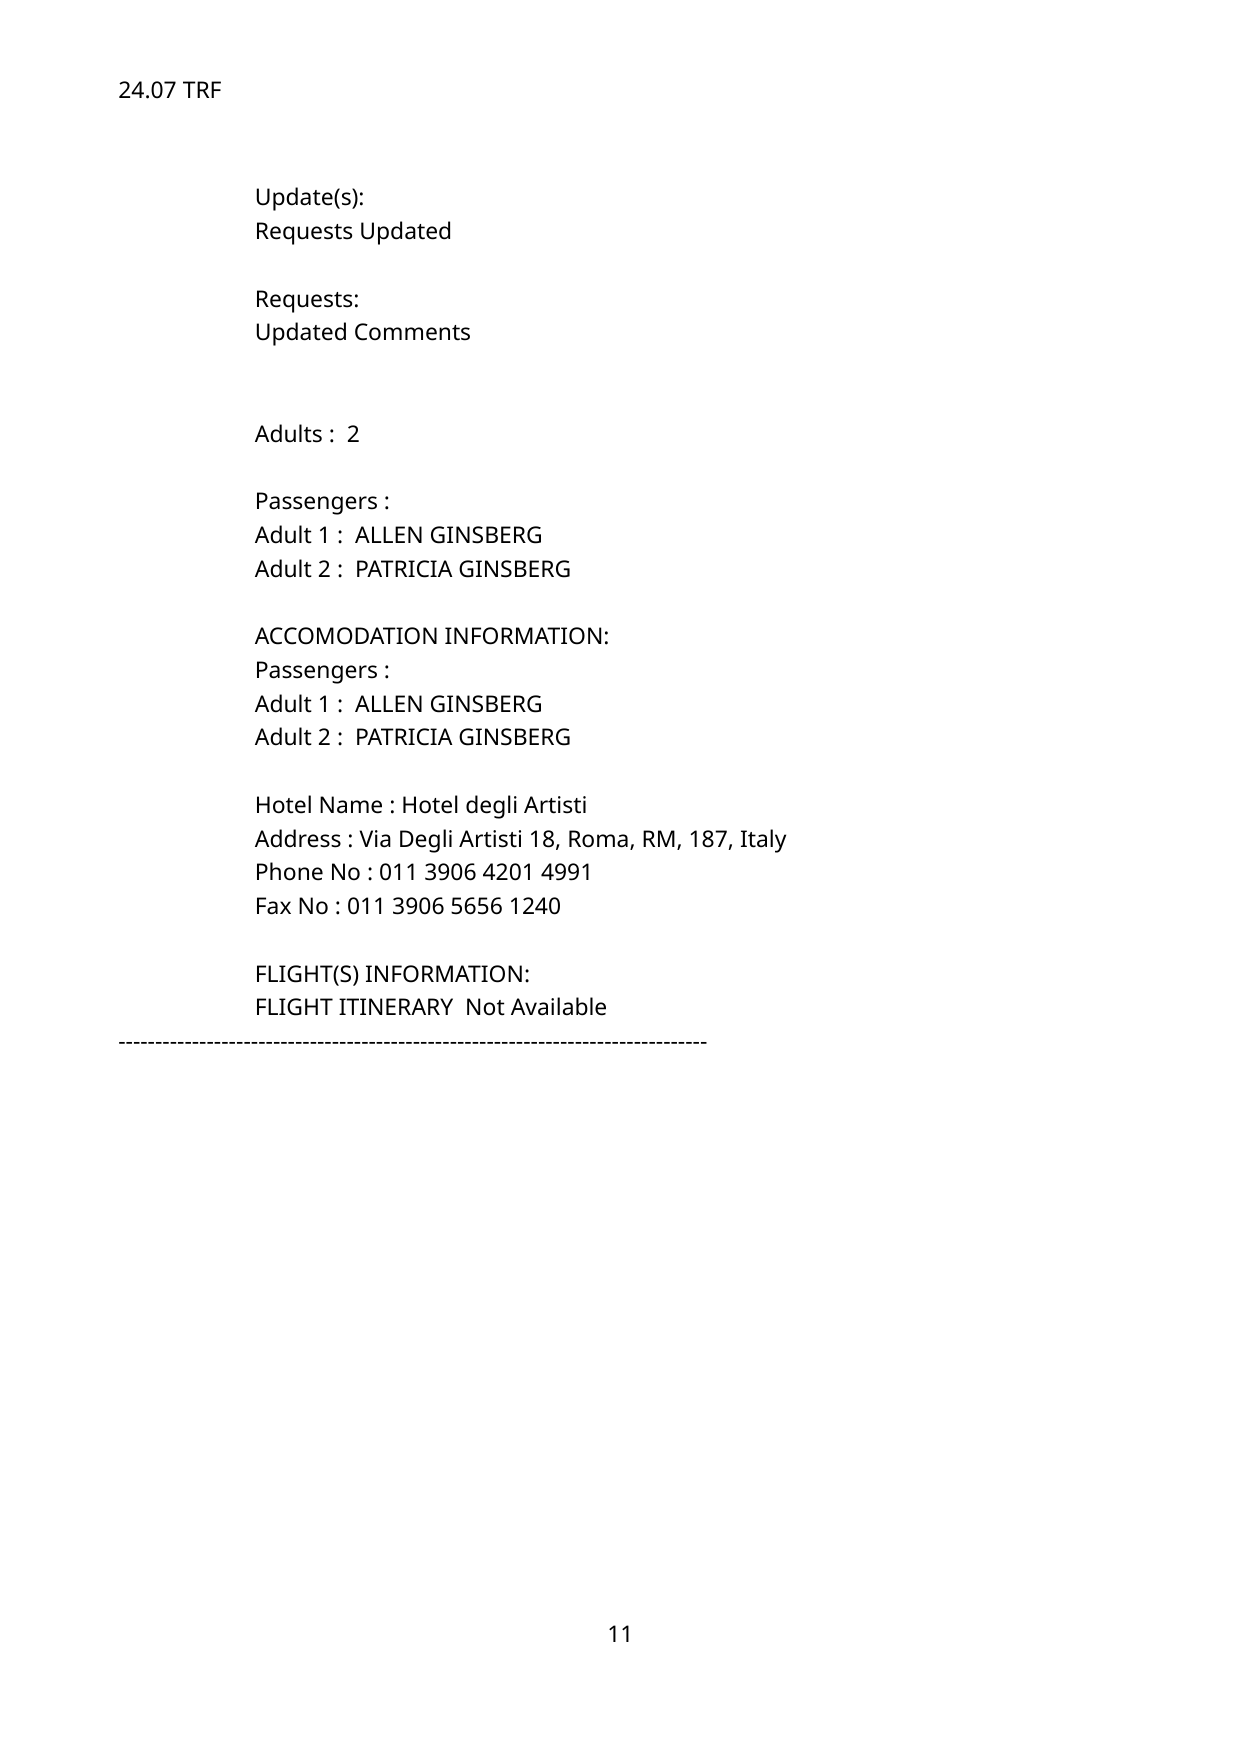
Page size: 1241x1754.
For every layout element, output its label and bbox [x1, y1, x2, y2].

text [118, 148, 1122, 1056]
